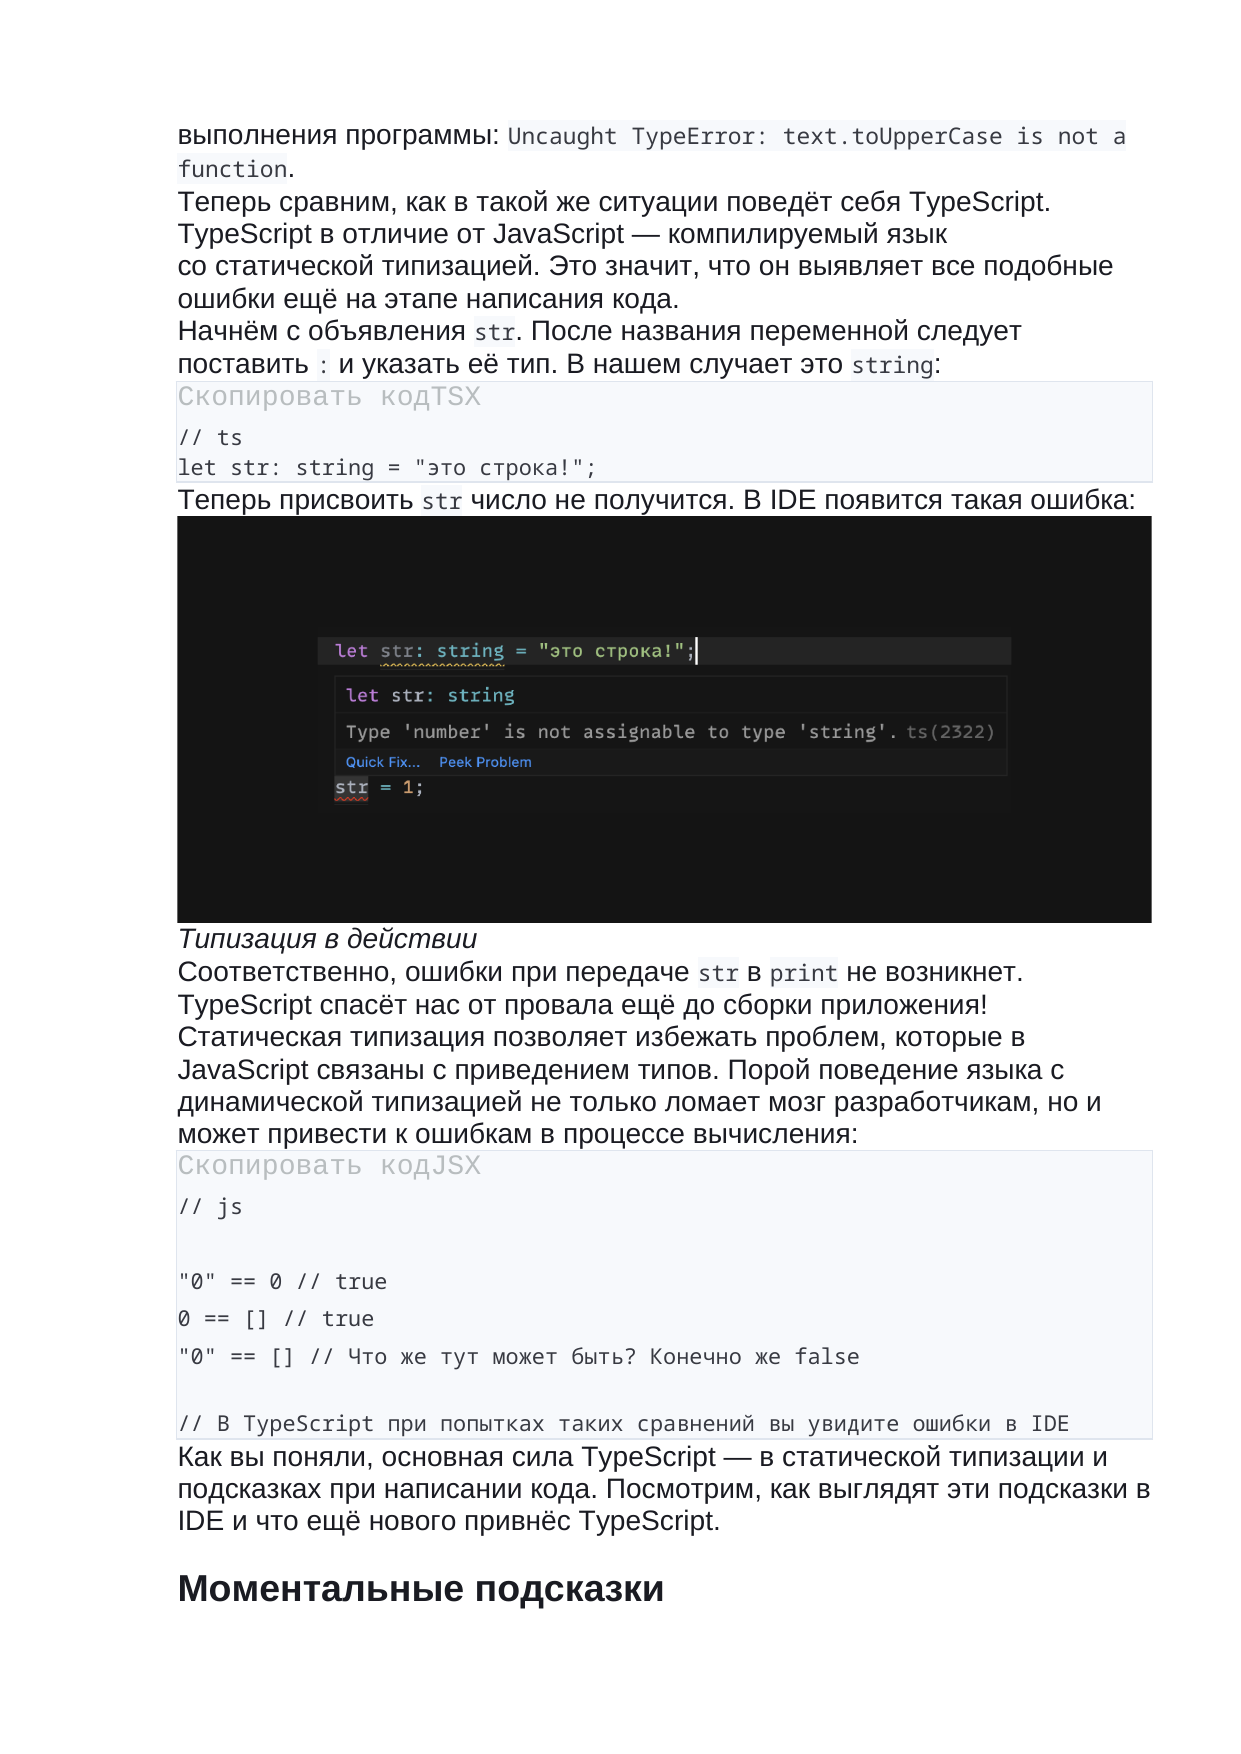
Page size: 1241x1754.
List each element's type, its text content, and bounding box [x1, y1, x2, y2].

text Теперь присвоить str число не получится. В IDE появится такая ошибка: [177, 483, 1152, 516]
text Соответственно, ошибки при передаче str в print не возникнет. TypeScript спасёт нас от провала ещё до сборки приложения! [177, 954, 1152, 1020]
text Скопировать кодJSX [177, 1151, 1152, 1183]
picture [177, 516, 1152, 923]
text Как вы поняли, основная сила TypeScript — в статической типизации и подсказках при написании кода. Посмотрим, как выглядят эти подсказки в IDE и что ещё нового привнёс TypeScript. [177, 1440, 1152, 1537]
text Теперь сравним, как в такой же ситуации поведёт себя TypeScript. [177, 184, 1152, 217]
text "0" == [] // Что же тут может быть? Конечно же false [177, 1333, 1152, 1371]
text "0" == 0 // true [177, 1258, 1152, 1296]
text Типизация в действии [177, 923, 1152, 954]
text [177, 118, 1152, 184]
text // js [177, 1183, 1152, 1221]
text Начнём с объявления str. После названия переменной следует поставить : и указать её тип. В нашем случает это string: [177, 314, 1152, 381]
text Статическая типизация позволяет избежать проблем, которые в JavaScript связаны с приведением типов. Порой поведение языка с динамической типизацией не только ломает мозг разработчикам, но и может привести к ошибкам в процессе вычисления: [177, 1020, 1152, 1150]
text Моментальные подсказки [177, 1566, 1152, 1609]
text 0 == [] // true [177, 1296, 1152, 1333]
text let str: string = "это строка!"; [177, 450, 1152, 481]
text Скопировать кодTSX [177, 382, 1152, 414]
text TypeScript в отличие от JavaScript — компилируемый язык со статической типизацией. Это значит, что он выявляет все подобные ошибки ещё на этапе написания кода. [177, 217, 1152, 314]
text // ts [177, 414, 1152, 450]
text // В TypeScript при попытках таких сравнений вы увидите ошибки в IDE [177, 1407, 1152, 1438]
